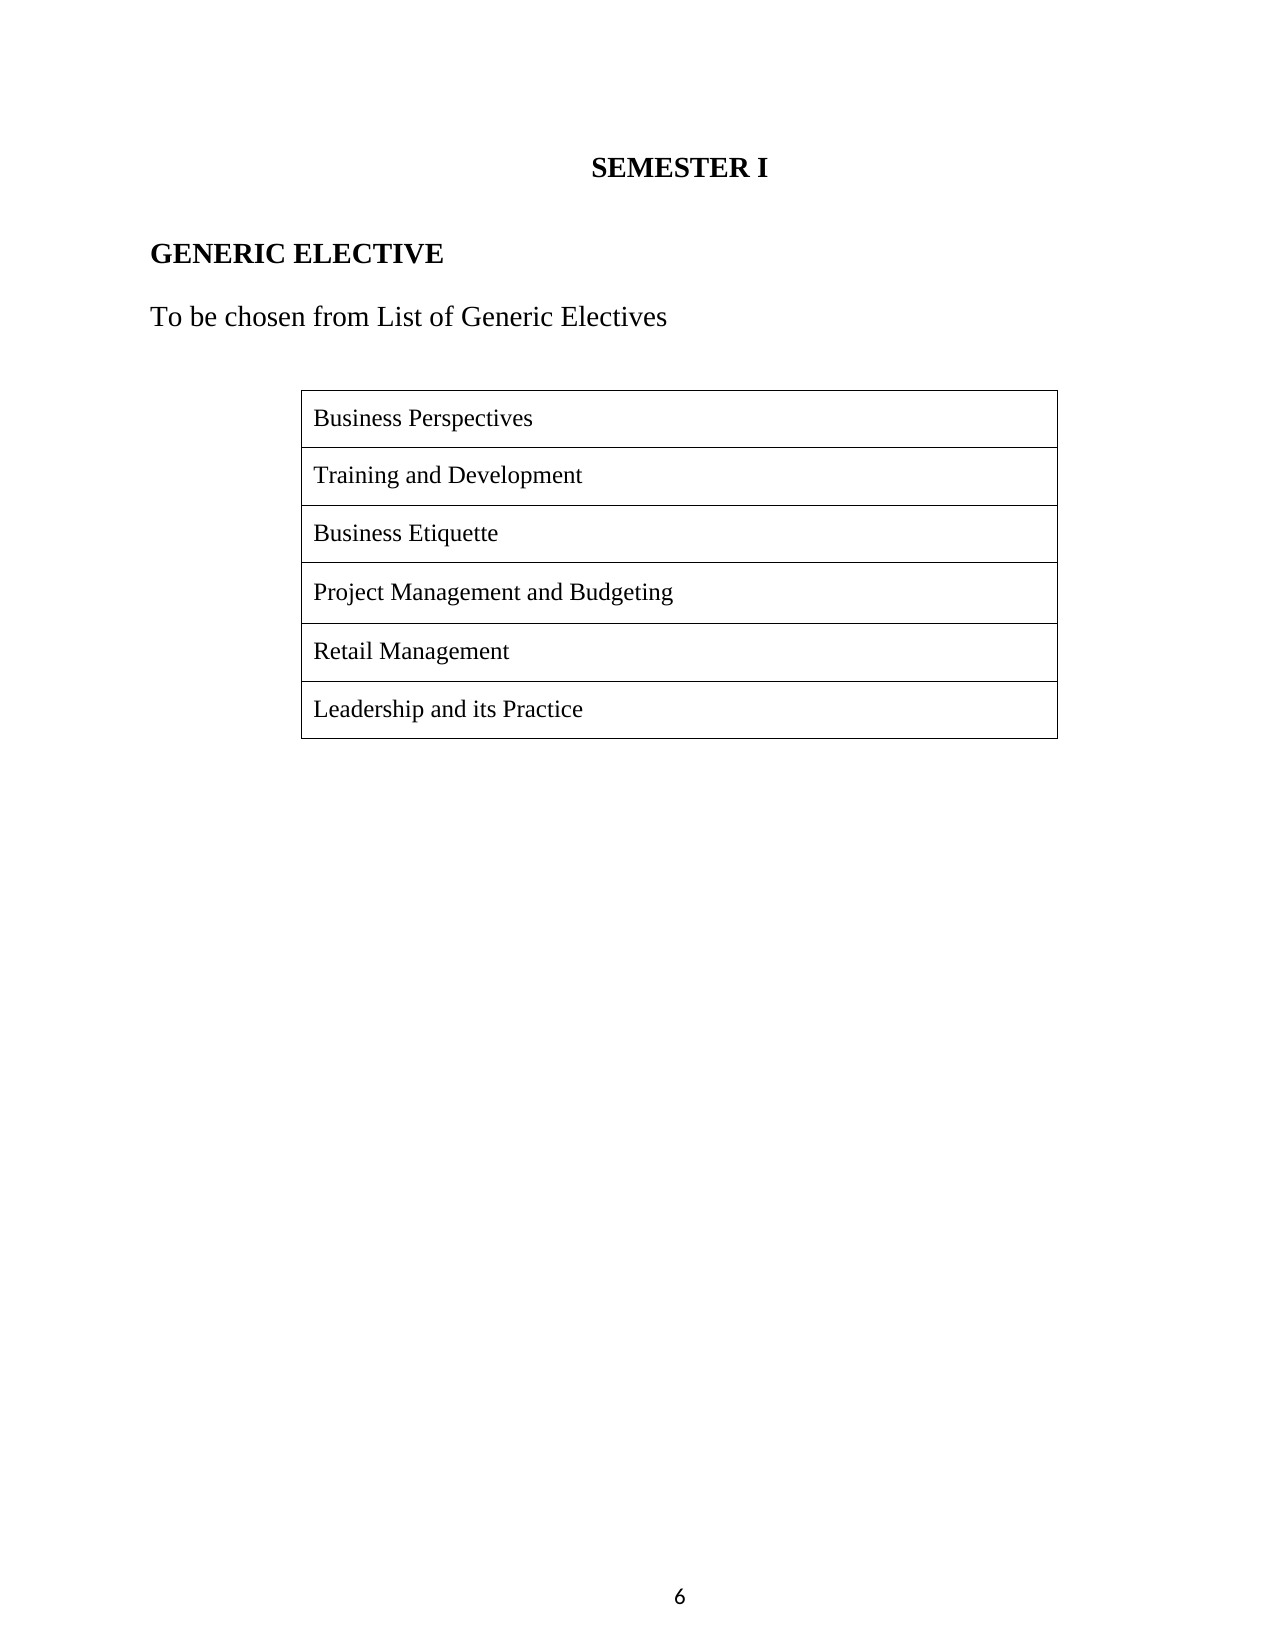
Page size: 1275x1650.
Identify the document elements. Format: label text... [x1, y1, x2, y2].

table_cell Training and Development [302, 448, 1057, 505]
table_header Business Perspectives [302, 391, 1057, 447]
table_cell Leadership and its Practice [302, 682, 1057, 738]
table_cell Retail Management [302, 624, 1057, 681]
table_cell Project Management and Budgeting [302, 563, 1057, 623]
subtitle SEMESTER I [150, 150, 1209, 183]
table_cell Business Etiquette [302, 506, 1057, 562]
subtitle GENERIC ELECTIVE [150, 237, 1209, 270]
subtitle To be chosen from List of Generic Electives [150, 299, 1209, 332]
